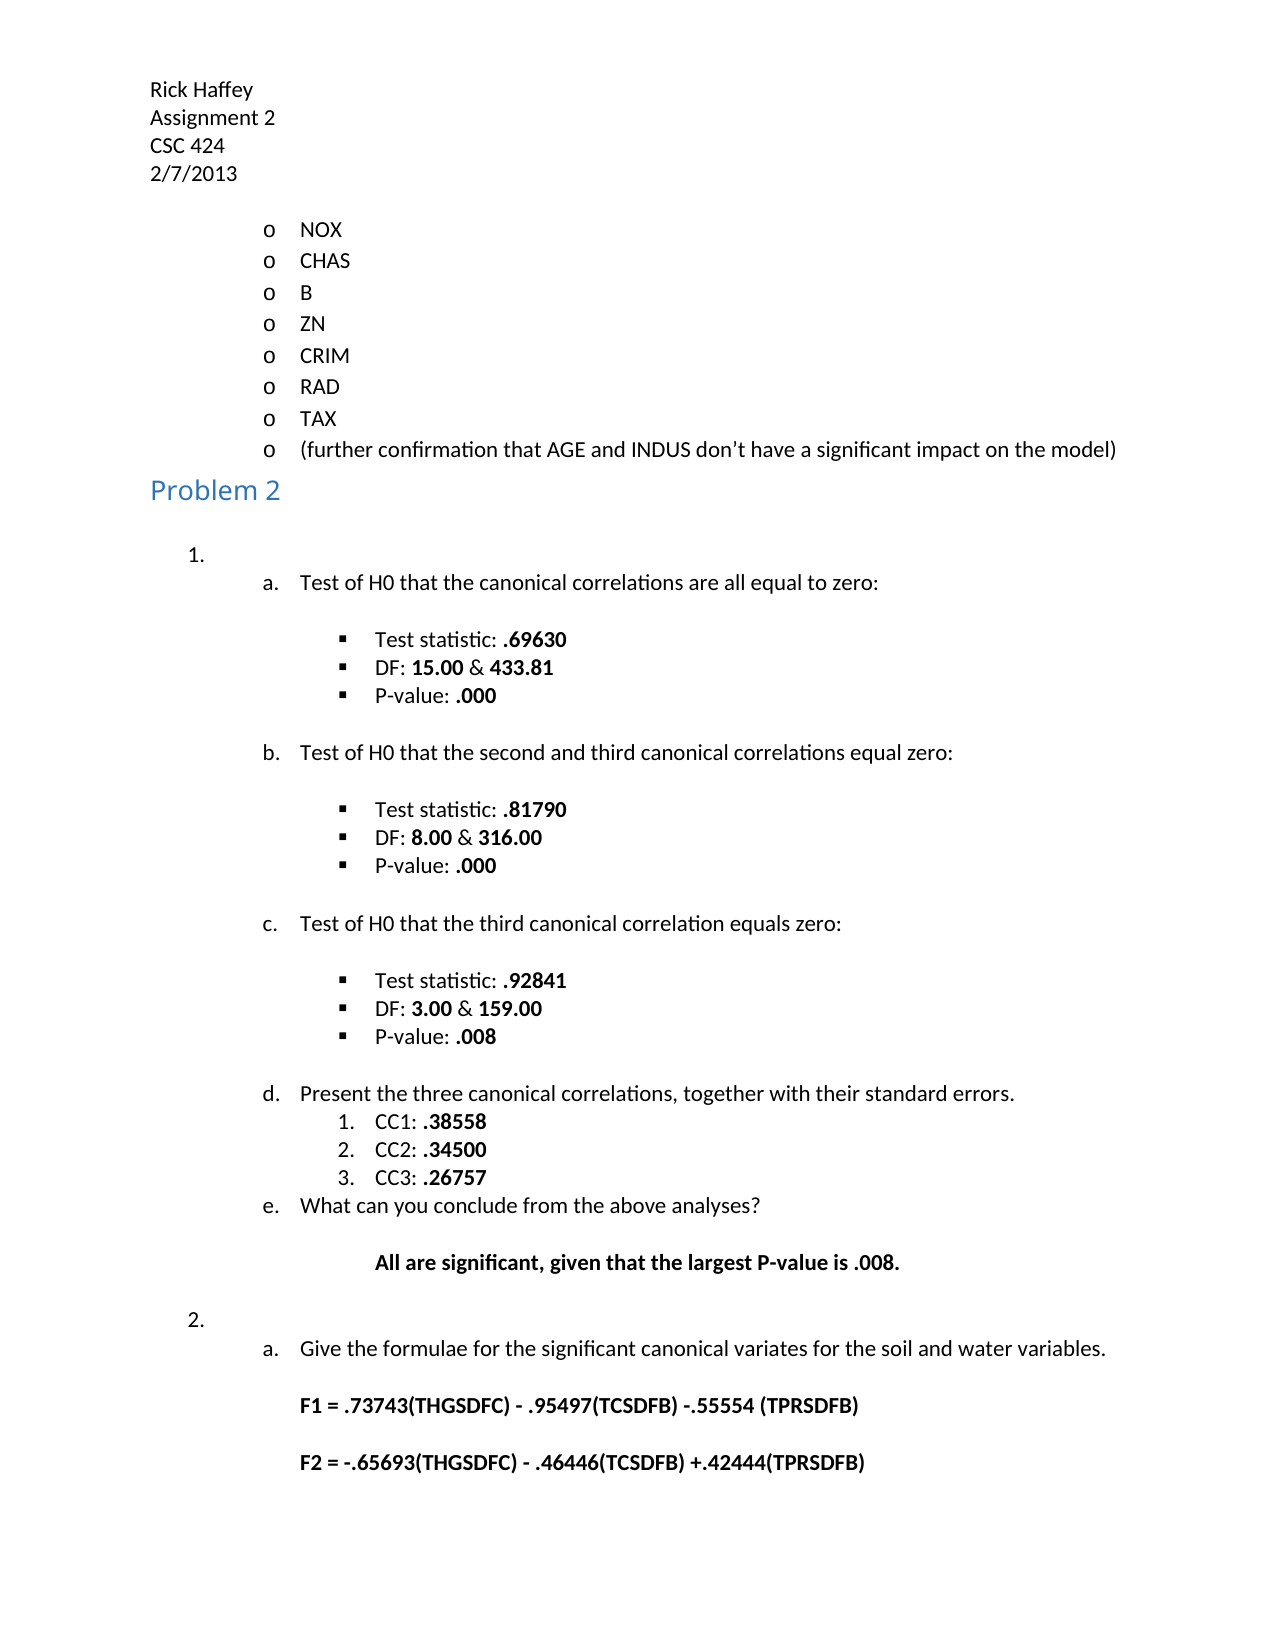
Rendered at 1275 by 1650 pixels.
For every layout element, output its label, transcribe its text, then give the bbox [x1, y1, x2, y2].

list RAD [262, 372, 1125, 402]
list What can you conclude from the above analyses? [262, 1191, 1125, 1219]
list ZN [262, 309, 1125, 339]
list DF: 8.00 & 316.00 [337, 823, 1125, 852]
list CHAS [262, 247, 1125, 276]
text F1 = .73743(THGSDFC) - .95497(TCSDFB) -.55554 (TPRSDFB) [300, 1391, 1125, 1419]
list CC2: .34500 [337, 1135, 1125, 1163]
text All are significant, given that the largest P-value is .008. [375, 1248, 1125, 1276]
list DF: 3.00 & 159.00 [337, 994, 1125, 1022]
list P-value: .008 [337, 1022, 1125, 1050]
list B [262, 278, 1125, 307]
list Test of H0 that the second and third canonical correlations equal zero: [262, 738, 1125, 766]
list P-value: .000 [337, 681, 1125, 709]
list NOX [262, 215, 1125, 244]
list CC3: .26757 [337, 1163, 1125, 1191]
list Test of H0 that the third canonical correlation equals zero: [262, 909, 1125, 937]
list Test of H0 that the canonical correlations are all equal to zero: [262, 568, 1125, 596]
list Test statistic: .69630 [337, 625, 1125, 653]
text F2 = -.65693(THGSDFC) - .46446(TCSDFB) +.42444(TPRSDFB) [300, 1448, 1125, 1476]
list Test statistic: .81790 [337, 796, 1125, 823]
list Present the three canonical correlations, together with their standard errors. [262, 1079, 1125, 1107]
list P-value: .000 [337, 852, 1125, 879]
list DF: 15.00 & 433.81 [337, 653, 1125, 681]
list Test statistic: .92841 [337, 966, 1125, 994]
list (further confirmation that AGE and INDUS don’t have a significant impact on the model) [262, 435, 1125, 464]
list Give the formulae for the significant canonical variates for the soil and water variables. [262, 1334, 1125, 1362]
list TAX [262, 404, 1125, 433]
subtitle Problem 2 [150, 471, 1125, 508]
list CC1: .38558 [337, 1107, 1125, 1135]
list CRIM [262, 341, 1125, 370]
